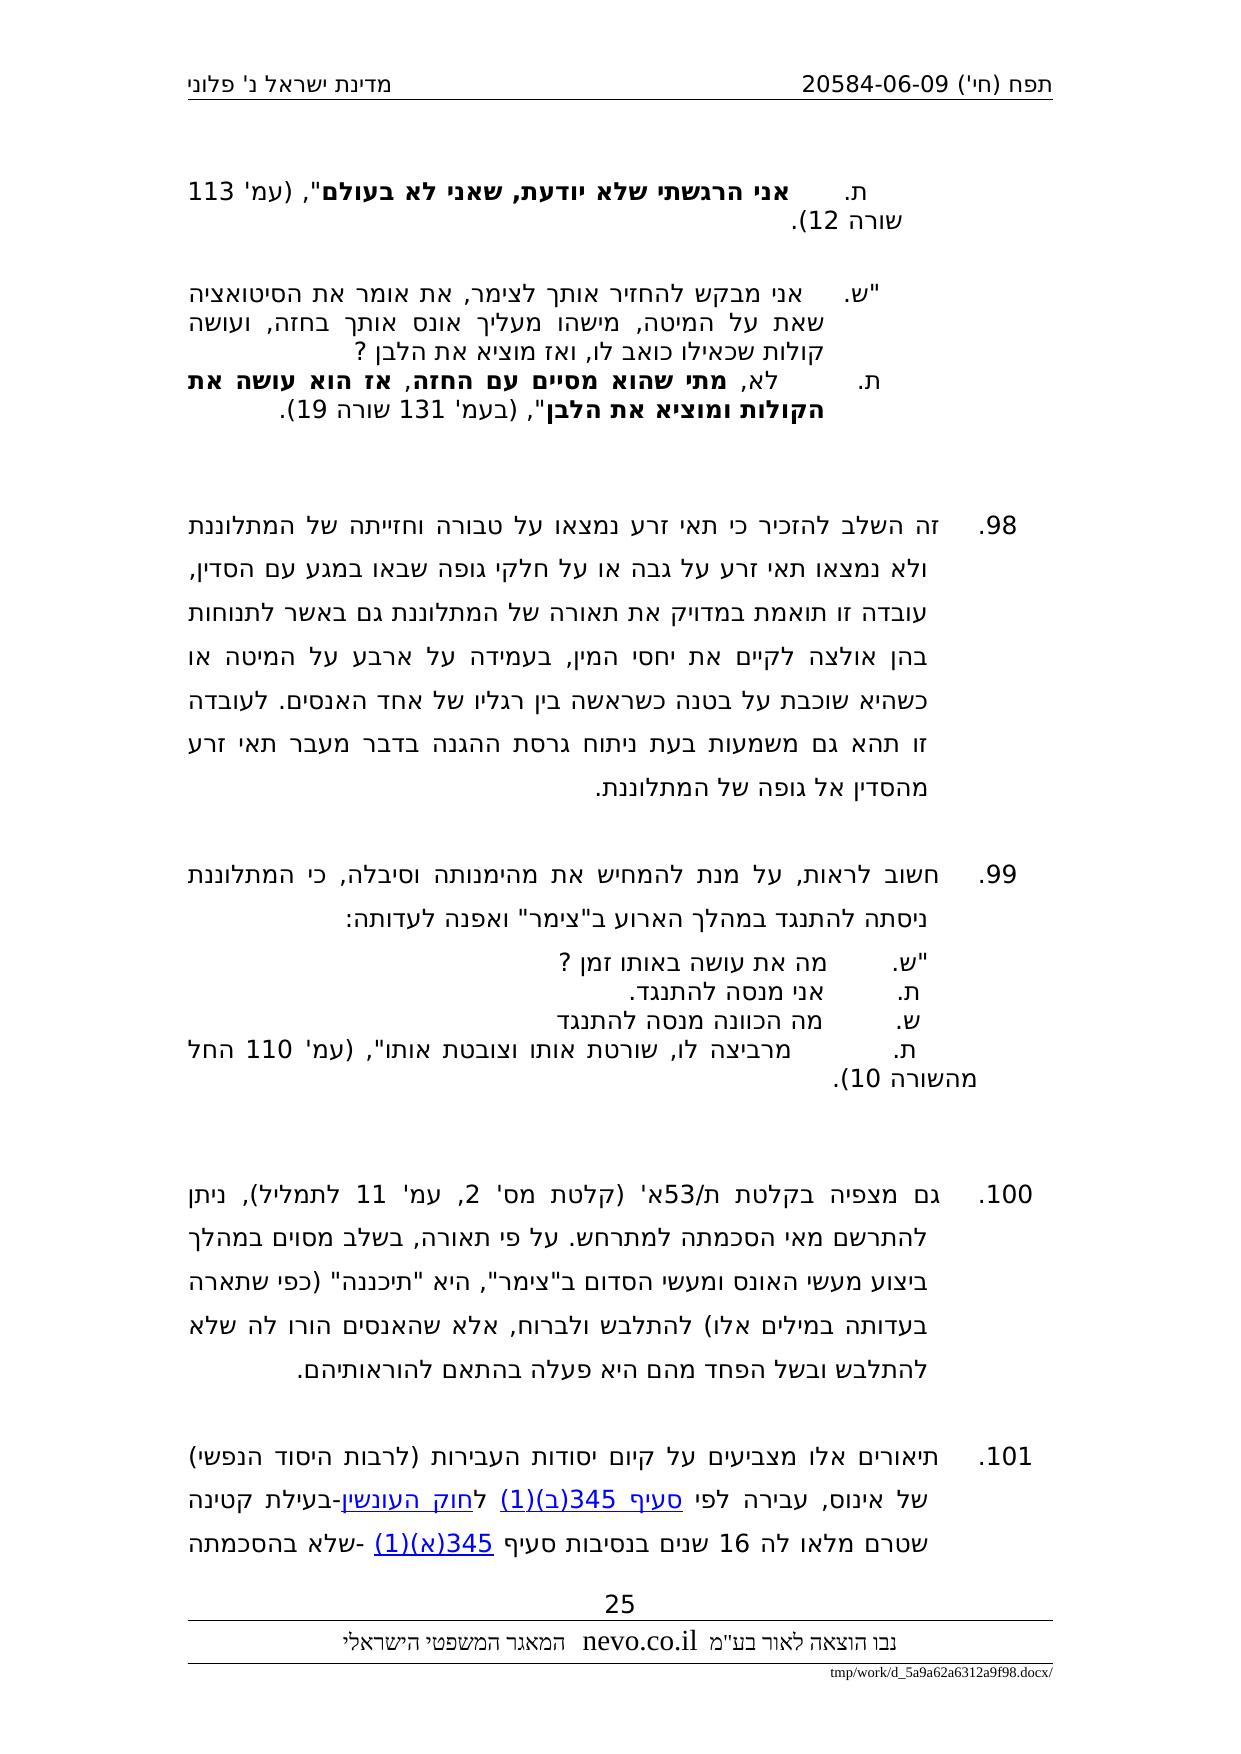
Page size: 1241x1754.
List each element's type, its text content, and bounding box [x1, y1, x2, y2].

text ת. לא, מתי שהוא מסיים עם החזה, אז הוא עושה את הקולות ומוציא את הלבן", (בעמ' 131 שורה 19). [187, 366, 881, 425]
text ש. מה הכוונה מנסה להתנגד [187, 1006, 978, 1035]
text ת. מרביצה לו, שורטת אותו וצובטת אותו", (עמ' 110 החל מהשורה 10). [187, 1035, 978, 1094]
list חשוב לראות, על מנת להמחיש את מהימנותה וסיבלה, כי המתלוננת ניסתה להתנגד במהלך הארוע ב"צימר" ואפנה לעדותה: [187, 860, 978, 933]
list גם מצפיה בקלטת ת/53א' (קלטת מס' 2, עמ' 11 לתמליל), ניתן להתרשם מאי הסכמתה למתרחש. על פי ת, בשלב מסוים במהלך ביצוע מעשי האונס ומעשי הסדום ב"צימר", היא "תיכננה" (כפי שתארה בעדותה במילים אלו) להתלבש ולברוח, אלא שהאנסים הורו לה שלא להתלבש ובשל הפחד מהם היא פעלה בהתאם להוראותיהם. [187, 1180, 978, 1384]
text "ש. מה את עושה באותו זמן ? [187, 948, 978, 977]
text ת. אני מנסה להתנגד. [187, 977, 978, 1006]
list זה השלב להזכיר כי תאי זרע נמצאו על טבורה וחזייתה של המתלוננת ולא נמצאו תאי זרע על גבה או על חלקי גופה שבאו במגע עם הסדין, עובדה זו תואמת במדויק את ת של המתלוננת גם באשר לתנוחות בהן אולצה לקיים את יחסי המין, בעמידה על ארבע על המיטה או כשהיא שוכבת על בטנה כשראשה בין רגליו של אחד האנסים. לעובדה זו תהא גם משמעות בעת ניתוח גרסת ההגנה בדבר מעבר תאי זרע מהסדין אל גופה של המתלוננת. [187, 511, 978, 803]
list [187, 1442, 978, 1558]
text ת. אני הרגשתי שלא יודעת, שאני לא בעולם", (עמ' 113 שורה 12). [187, 177, 975, 236]
text "ש. אני מבקש להחזיר אותך לצימר, את אומר את הסיטואציה שאת על המיטה, מישהו מעליך אונס אותך בחזה, ועושה קולות שכאילו כואב לו, ואז מוציא את הלבן ? [187, 279, 881, 366]
